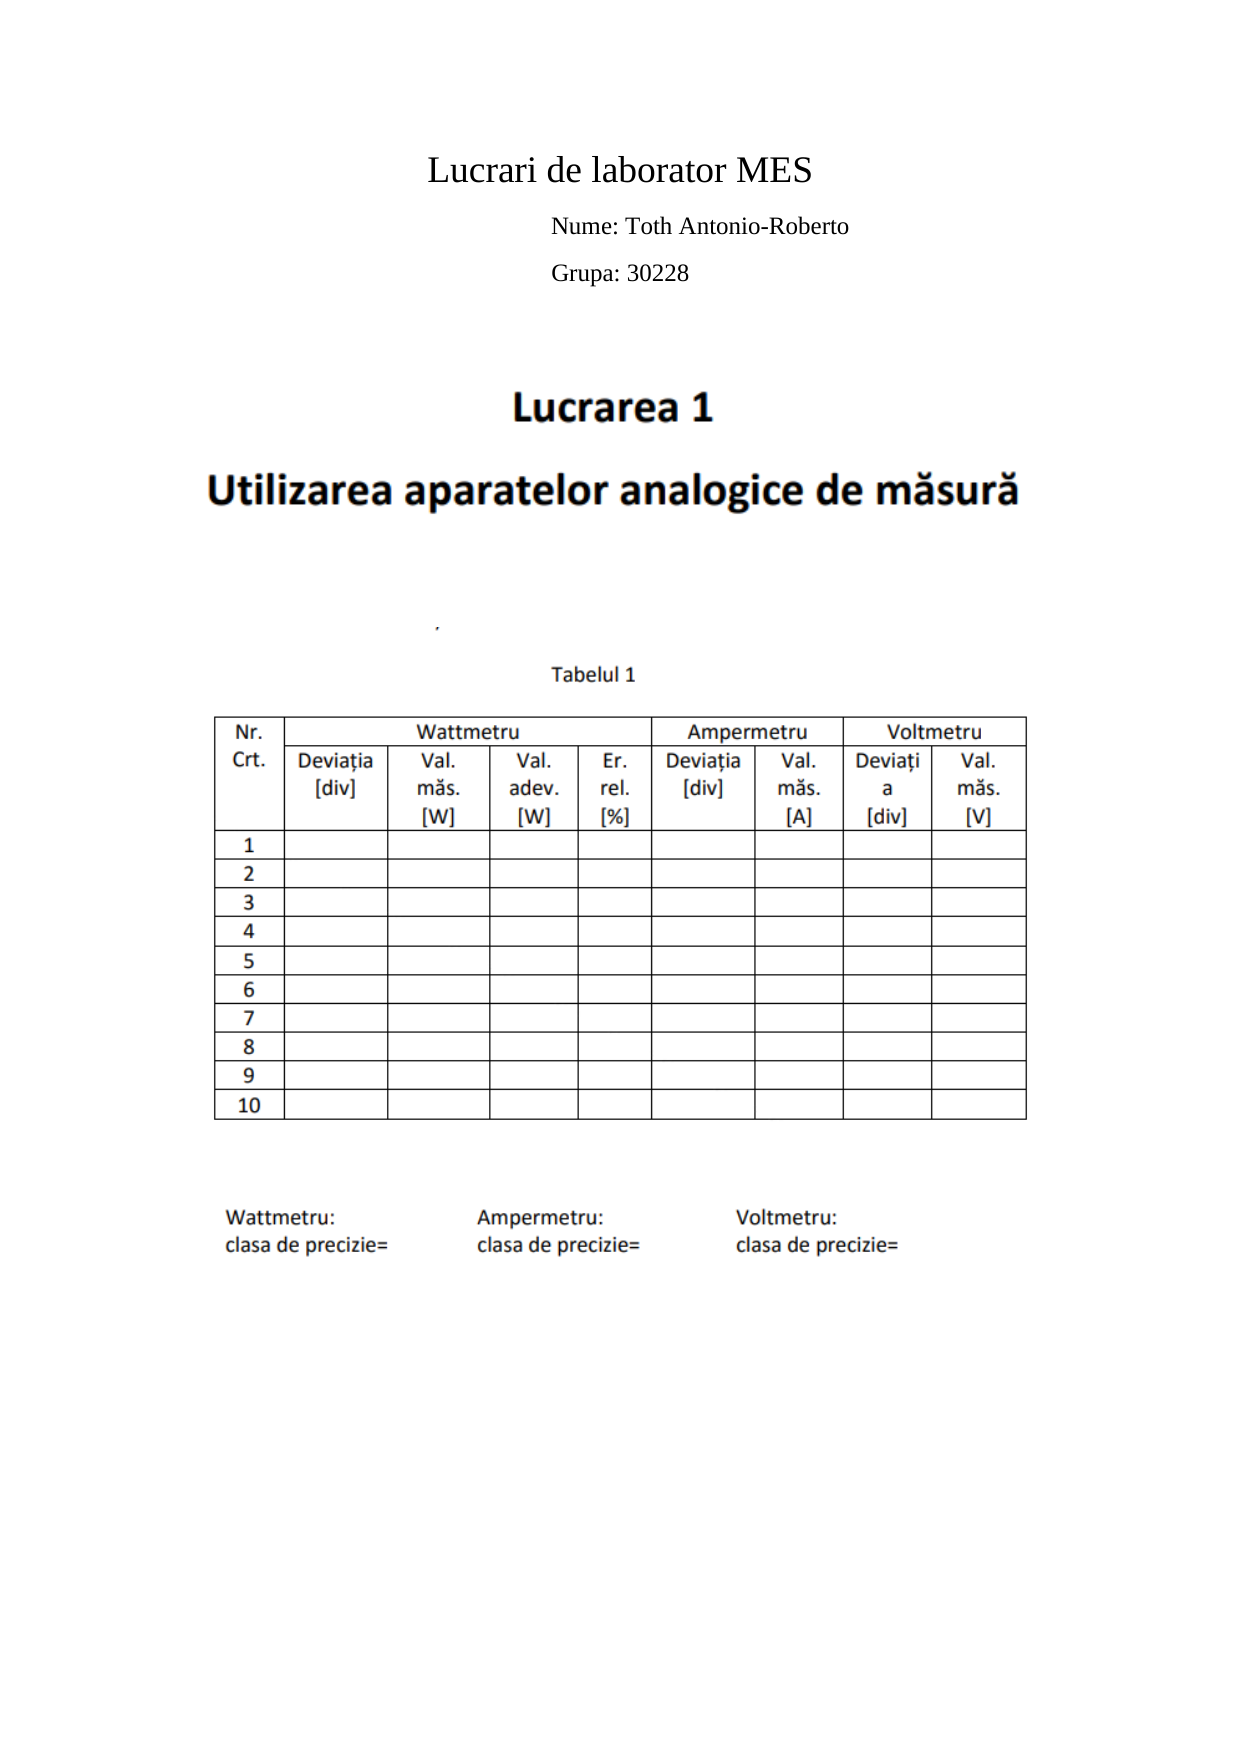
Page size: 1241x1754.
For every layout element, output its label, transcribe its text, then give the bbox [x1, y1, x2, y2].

picture [160, 306, 1080, 561]
picture [147, 627, 1093, 1293]
text Grupa: 30228 [148, 258, 1093, 287]
text Nume: Toth Antonio-Roberto [221, 211, 1093, 239]
text Lucrari de laborator MES [148, 148, 1093, 191]
